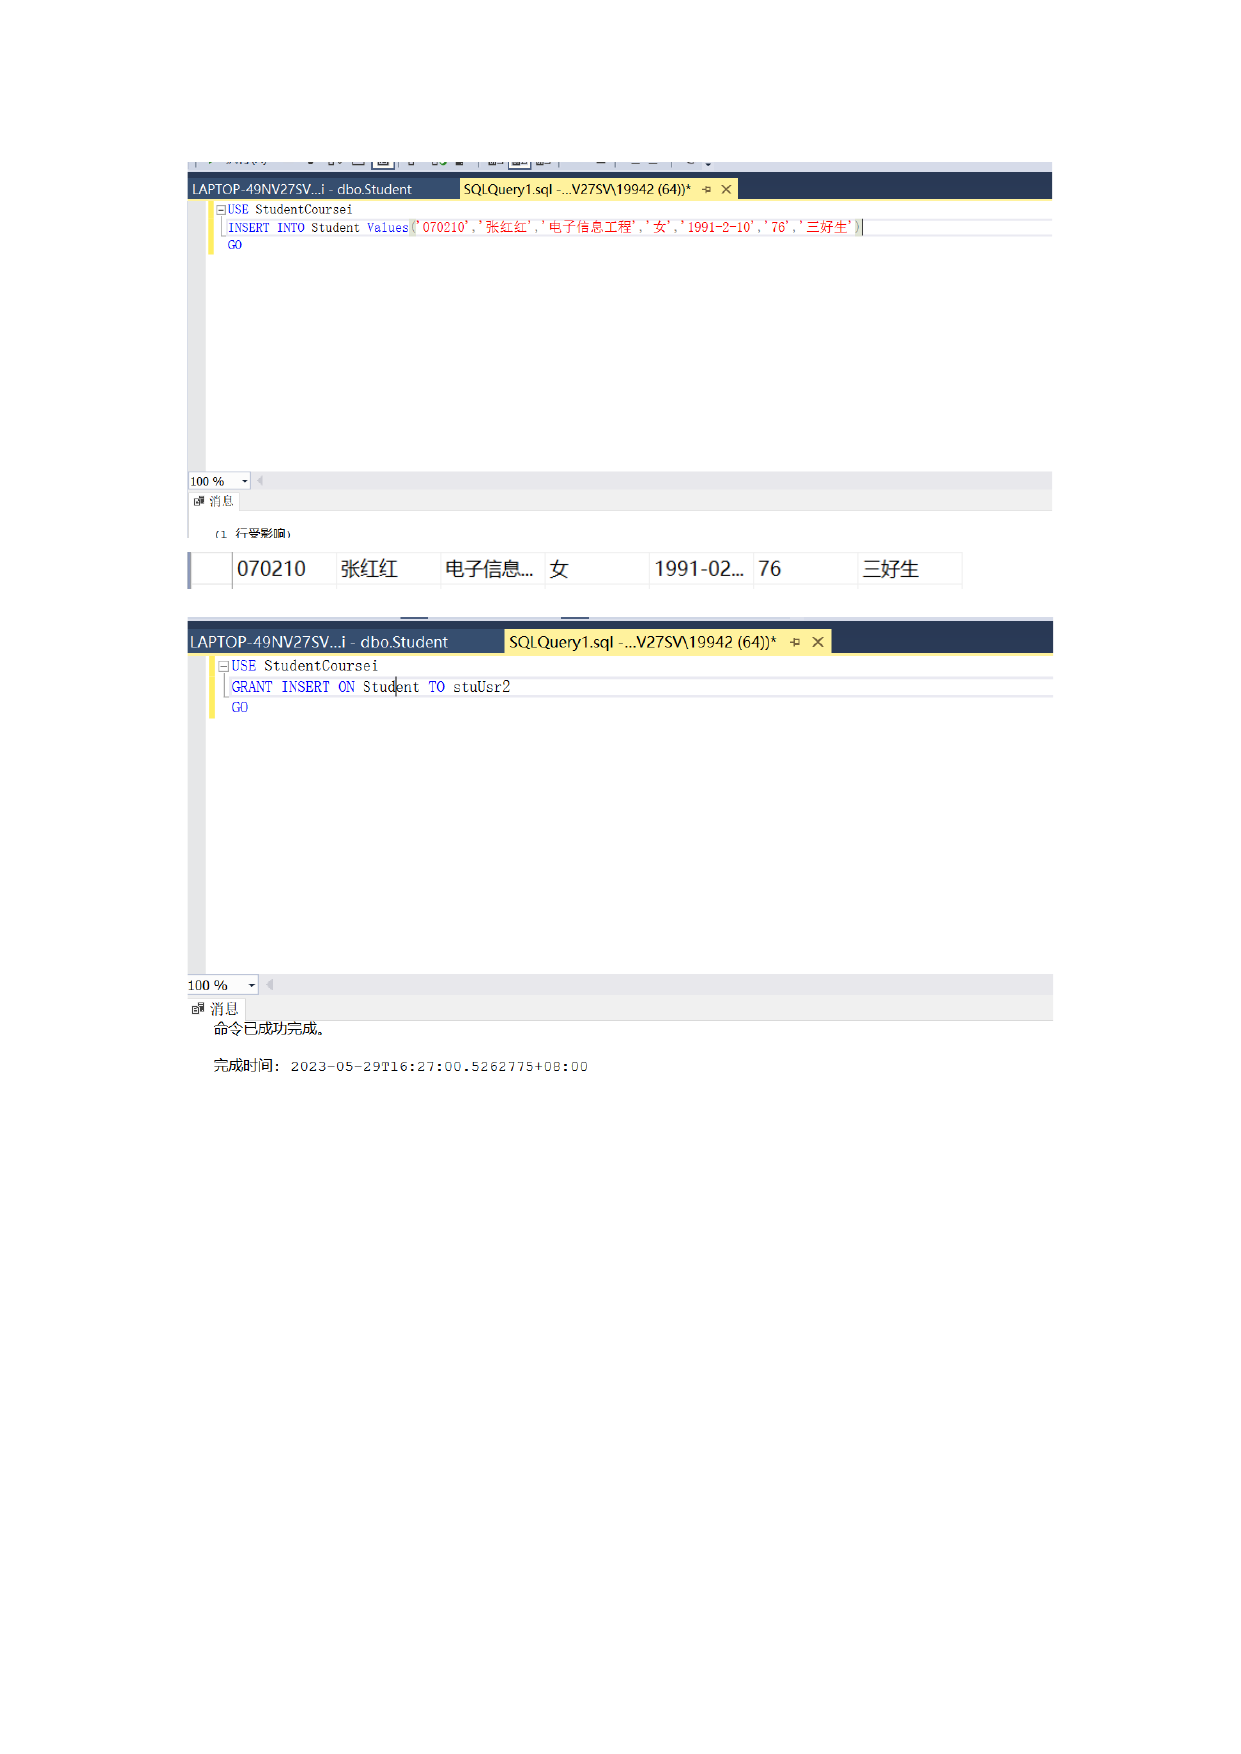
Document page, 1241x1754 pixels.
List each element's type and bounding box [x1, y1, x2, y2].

picture [187, 552, 1019, 589]
picture [187, 617, 1054, 1144]
picture [187, 162, 1053, 538]
